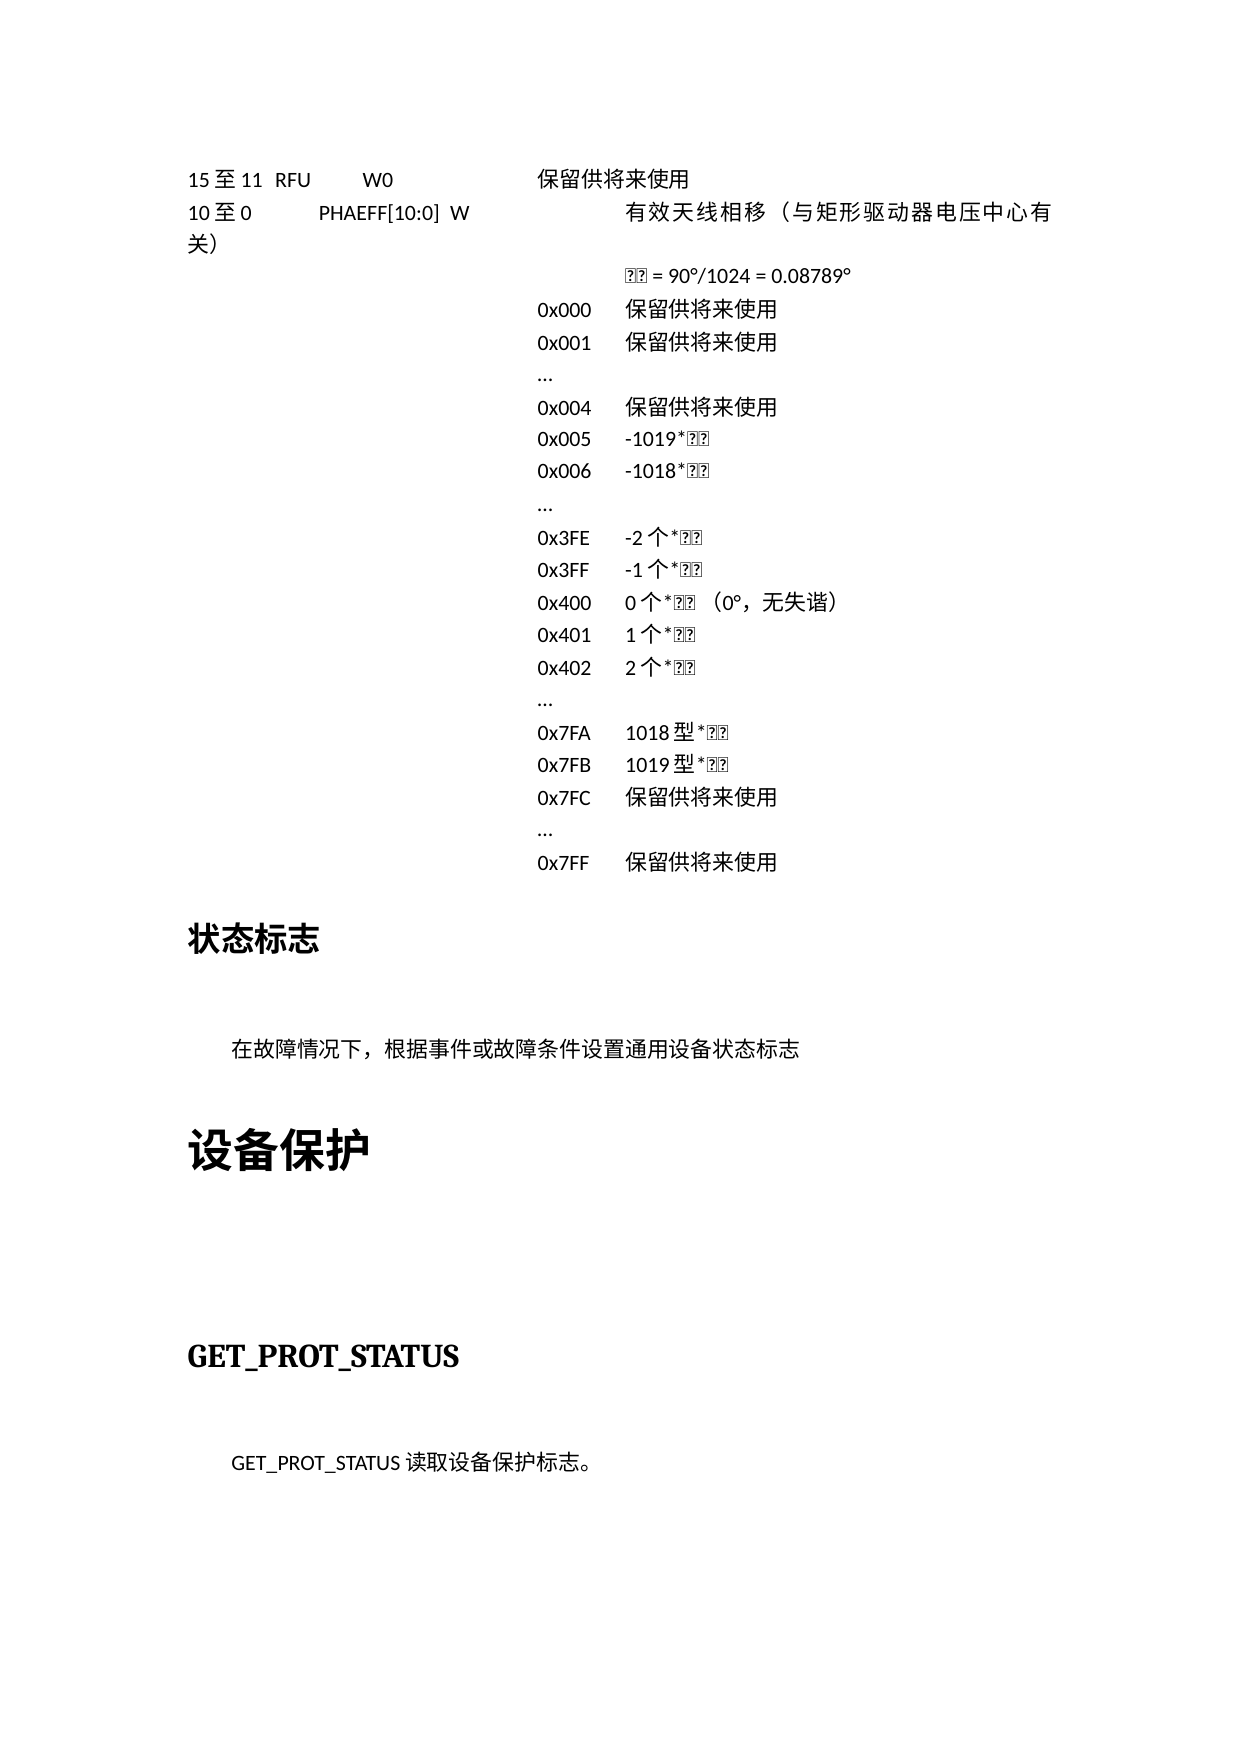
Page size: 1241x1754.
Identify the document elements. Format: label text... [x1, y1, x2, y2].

text 0x004 保留供将来使用 [537, 389, 1053, 422]
text 在故障情况下，根据事件或故障条件设置通用设备状态标志 [187, 1031, 1053, 1064]
text … [537, 682, 1053, 714]
text … [537, 812, 1053, 844]
text 0x005 -1019* [537, 422, 1053, 454]
text 0x3FE -2个* [537, 519, 1053, 552]
text 0x001 保留供将来使用 [537, 324, 1053, 357]
text 0x7FC 保留供将来使用 [537, 779, 1053, 812]
text 0x400 0个* （0°，无失谐） [537, 584, 1053, 617]
text 0x401 1个* [537, 617, 1053, 649]
subtitle 状态标志 [187, 904, 1053, 969]
text 0x7FA 1018型* [537, 714, 1053, 747]
text 0x402 2个* [537, 649, 1053, 682]
text … [537, 357, 1053, 389]
text 10至0 PHAEFF[10:0] W 有效天线相移（与矩形驱动器电压中心有关） [187, 194, 1053, 259]
subtitle GET_PROT_STATUS [187, 1324, 1053, 1389]
text 0x7FB 1019型* [537, 747, 1053, 779]
text 15至11 RFU W0 保留供将来使用 [187, 162, 1053, 194]
text 0x006 -1018* [537, 454, 1053, 487]
text 0x7FF 保留供将来使用 [537, 844, 1053, 877]
text GET_PROT_STATUS读取设备保护标志。 [187, 1444, 1053, 1477]
text  = 90°/1024 = 0.08789° [581, 259, 1053, 292]
text 0x3FF -1个* [537, 552, 1053, 584]
text … [537, 487, 1053, 519]
subtitle 设备保护 [187, 1099, 1053, 1197]
text 0x000 保留供将来使用 [537, 292, 1053, 324]
